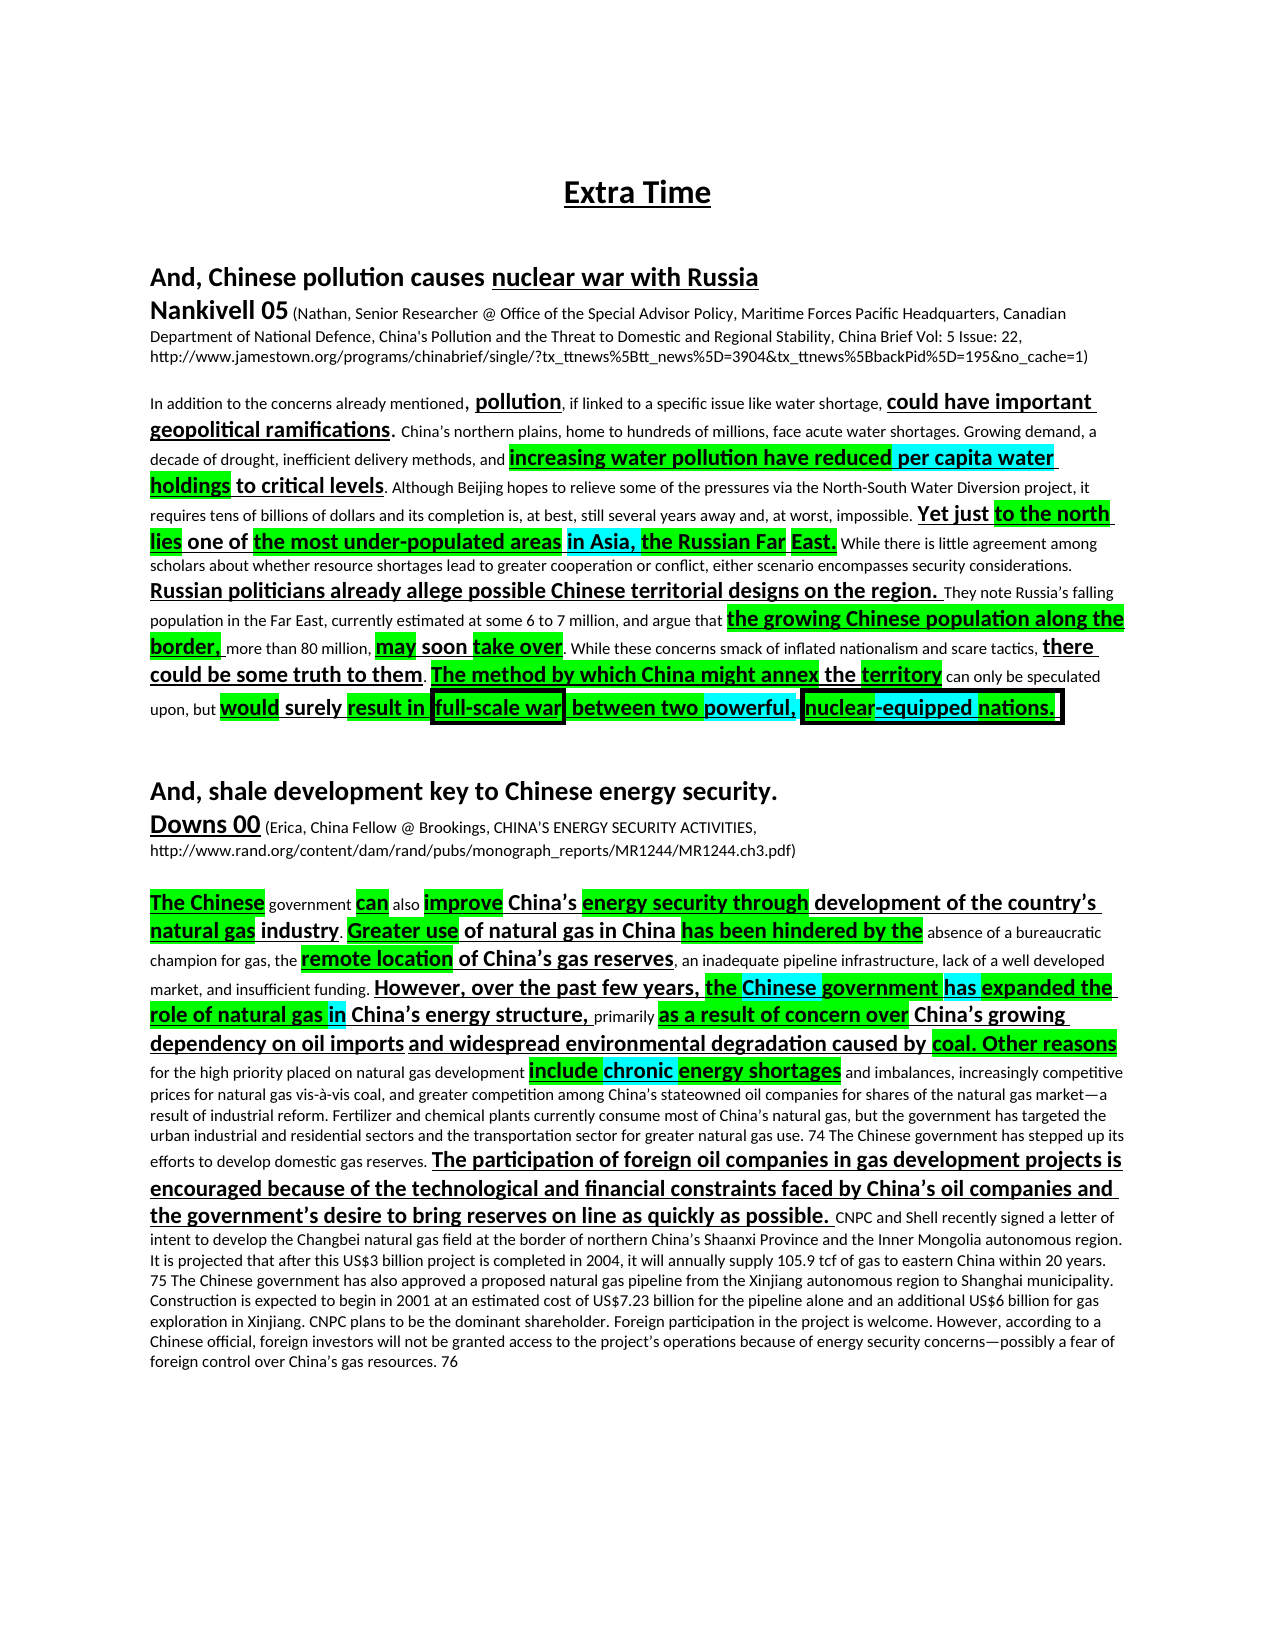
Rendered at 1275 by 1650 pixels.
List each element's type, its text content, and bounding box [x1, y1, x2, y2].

text In addition to the concerns already mentioned, pollution, if linked to a specific issue like water shortage, could have important geopolitical ramifications. China’s northern plains, home to hundreds of millions, face acute water shortages. Growing demand, a decade of drought, inefficient delivery methods, and increasing water pollution have reduced per capita water holdings to critical levels. Although Beijing hopes to relieve some of the pressures via the North-South Water Diversion project, it requires tens of billions of dollars and its completion is, at best, still several years away and, at worst, impossible. Yet just to the north lies one of the most under-populated areas in Asia, the Russian Far East. While there is little agreement among scholars about whether resource shortages lead to greater cooperation or conflict, either scenario encompasses security considerations. Russian politicians already allege possible Chinese territorial designs on the region. They note Russia’s falling population in the Far East, currently estimated at some 6 to 7 million, and argue that the growing Chinese population along the border, more than 80 million, may soon take over. While these concerns smack of inflated nationalism and scare tactics, there could be some truth to them. The method by which China might annex the territory can only be speculated upon, but would surely result in full-scale war between two powerful, nuclear-equipped nations. [150, 387, 1125, 725]
text Downs 00 (Erica, China Fellow @ Brookings, CHINA’S ENERGY SECURITY ACTIVITIES, http://www.rand.org/content/dam/rand/pubs/monograph_reports/MR1244/MR1244.ch3.pdf) [150, 807, 1125, 861]
text The Chinese government can also improve China’s energy security through development of the country’s natural gas industry. Greater use of natural gas in China has been hindered by the absence of a bureaucratic champion for gas, the remote location of China’s gas reserves, an inadequate pipeline infrastructure, lack of a well developed market, and insufficient funding. However, over the past few years, the Chinese government has expanded the role of natural gas in China’s energy structure, primarily as a result of concern over China’s growing dependency on oil imports and widespread environmental degradation caused by coal. Other reasons for the high priority placed on natural gas development include chronic energy shortages and imbalances, increasingly competitive prices for natural gas vis-à-vis coal, and greater competition among China’s stateowned oil companies for shares of the natural gas market—a result of industrial reform. Fertilizer and chemical plants currently consume most of China’s natural gas, but the government has targeted the urban industrial and residential sectors and the transportation sector for greater natural gas use. 74 The Chinese government has stepped up its efforts to develop domestic gas reserves. The participation of foreign oil companies in gas development projects is encouraged because of the technological and financial constraints faced by China’s oil companies and the government’s desire to bring reserves on line as quickly as possible. CNPC and Shell recently signed a letter of intent to develop the Changbei natural gas field at the border of northern China’s Shaanxi Province and the Inner Mongolia autonomous region. It is projected that after this US$3 billion project is completed in 2004, it will annually supply 105.9 tcf of gas to eastern China within 20 years. 75 The Chinese government has also approved a proposed natural gas pipeline from the Xinjiang autonomous region to Shanghai municipality. Construction is expected to begin in 2001 at an estimated cost of US$7.23 billion for the pipeline alone and an additional US$6 billion for gas exploration in Xinjiang. CNPC plans to be the dominant shareholder. Foreign participation in the project is welcome. However, according to a Chinese official, foreign investors will not be granted access to the project’s operations because of energy security concerns—possibly a fear of foreign control over China’s gas resources. 76 [150, 888, 1125, 1372]
subtitle Extra Time [150, 171, 1125, 212]
subtitle And, Chinese pollution causes nuclear war with Russia [150, 260, 1125, 293]
text Nankivell 05 (Nathan, Senior Researcher @ Office of the Special Advisor Policy, Maritime Forces Pacific Headquarters, Canadian Department of National Defence, China's Pollution and the Threat to Domestic and Regional Stability, China Brief Vol: 5 Issue: 22, http://www.jamestown.org/programs/chinabrief/single/?tx_ttnews%5Btt_news%5D=3904&tx_ttnews%5BbackPid%5D=195&no_cache=1) [150, 293, 1125, 367]
subtitle And, shale development key to Chinese energy security. [150, 774, 1125, 807]
